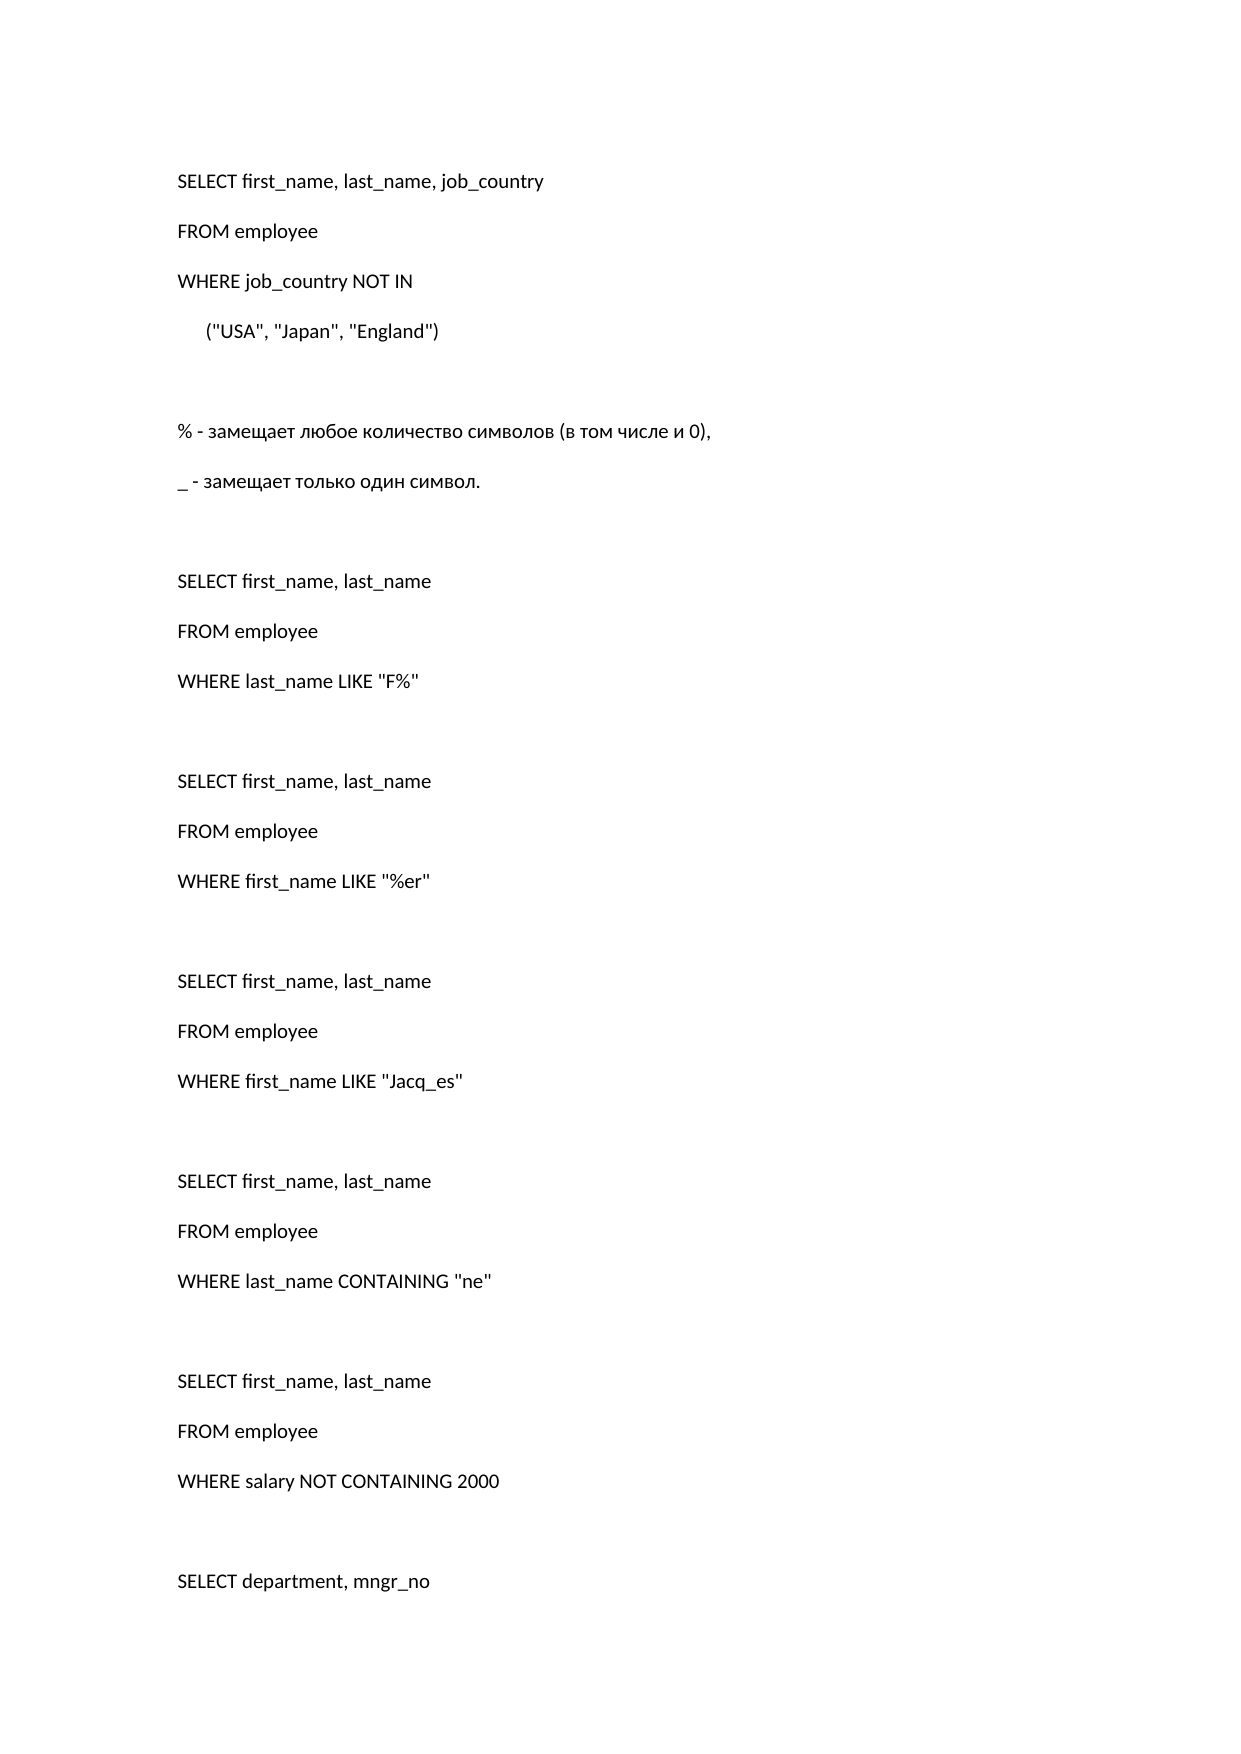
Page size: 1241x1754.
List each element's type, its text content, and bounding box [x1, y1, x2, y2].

text SELECT department, mngr_no [177, 1568, 1152, 1593]
text FROM employee [177, 218, 1152, 243]
text WHERE first_name LIKE "Jacq_es" [177, 1068, 1152, 1093]
text WHERE first_name LIKE "%er" [177, 868, 1152, 893]
text % - замещает любое количество символов (в том числе и 0), [177, 418, 1152, 443]
text SELECT first_name, last_name [177, 768, 1152, 793]
text FROM employee [177, 818, 1152, 843]
text WHERE salary NOT CONTAINING 2000 [177, 1468, 1152, 1493]
text _ - замещает только один символ. [177, 468, 1152, 493]
text SELECT first_name, last_name [177, 568, 1152, 593]
text SELECT first_name, last_name [177, 1168, 1152, 1193]
text SELECT first_name, last_name [177, 1368, 1152, 1393]
text WHERE last_name CONTAINING "ne" [177, 1268, 1152, 1293]
text SELECT first_name, last_name, job_country [177, 168, 1152, 193]
text WHERE last_name LIKE "F%" [177, 668, 1152, 693]
text WHERE job_country NOT IN [177, 268, 1152, 293]
text FROM employee [177, 1218, 1152, 1243]
text SELECT first_name, last_name [177, 968, 1152, 993]
text ("USA", "Japan", "England") [177, 318, 1152, 343]
text FROM employee [177, 1018, 1152, 1043]
text FROM employee [177, 618, 1152, 643]
text FROM employee [177, 1418, 1152, 1443]
